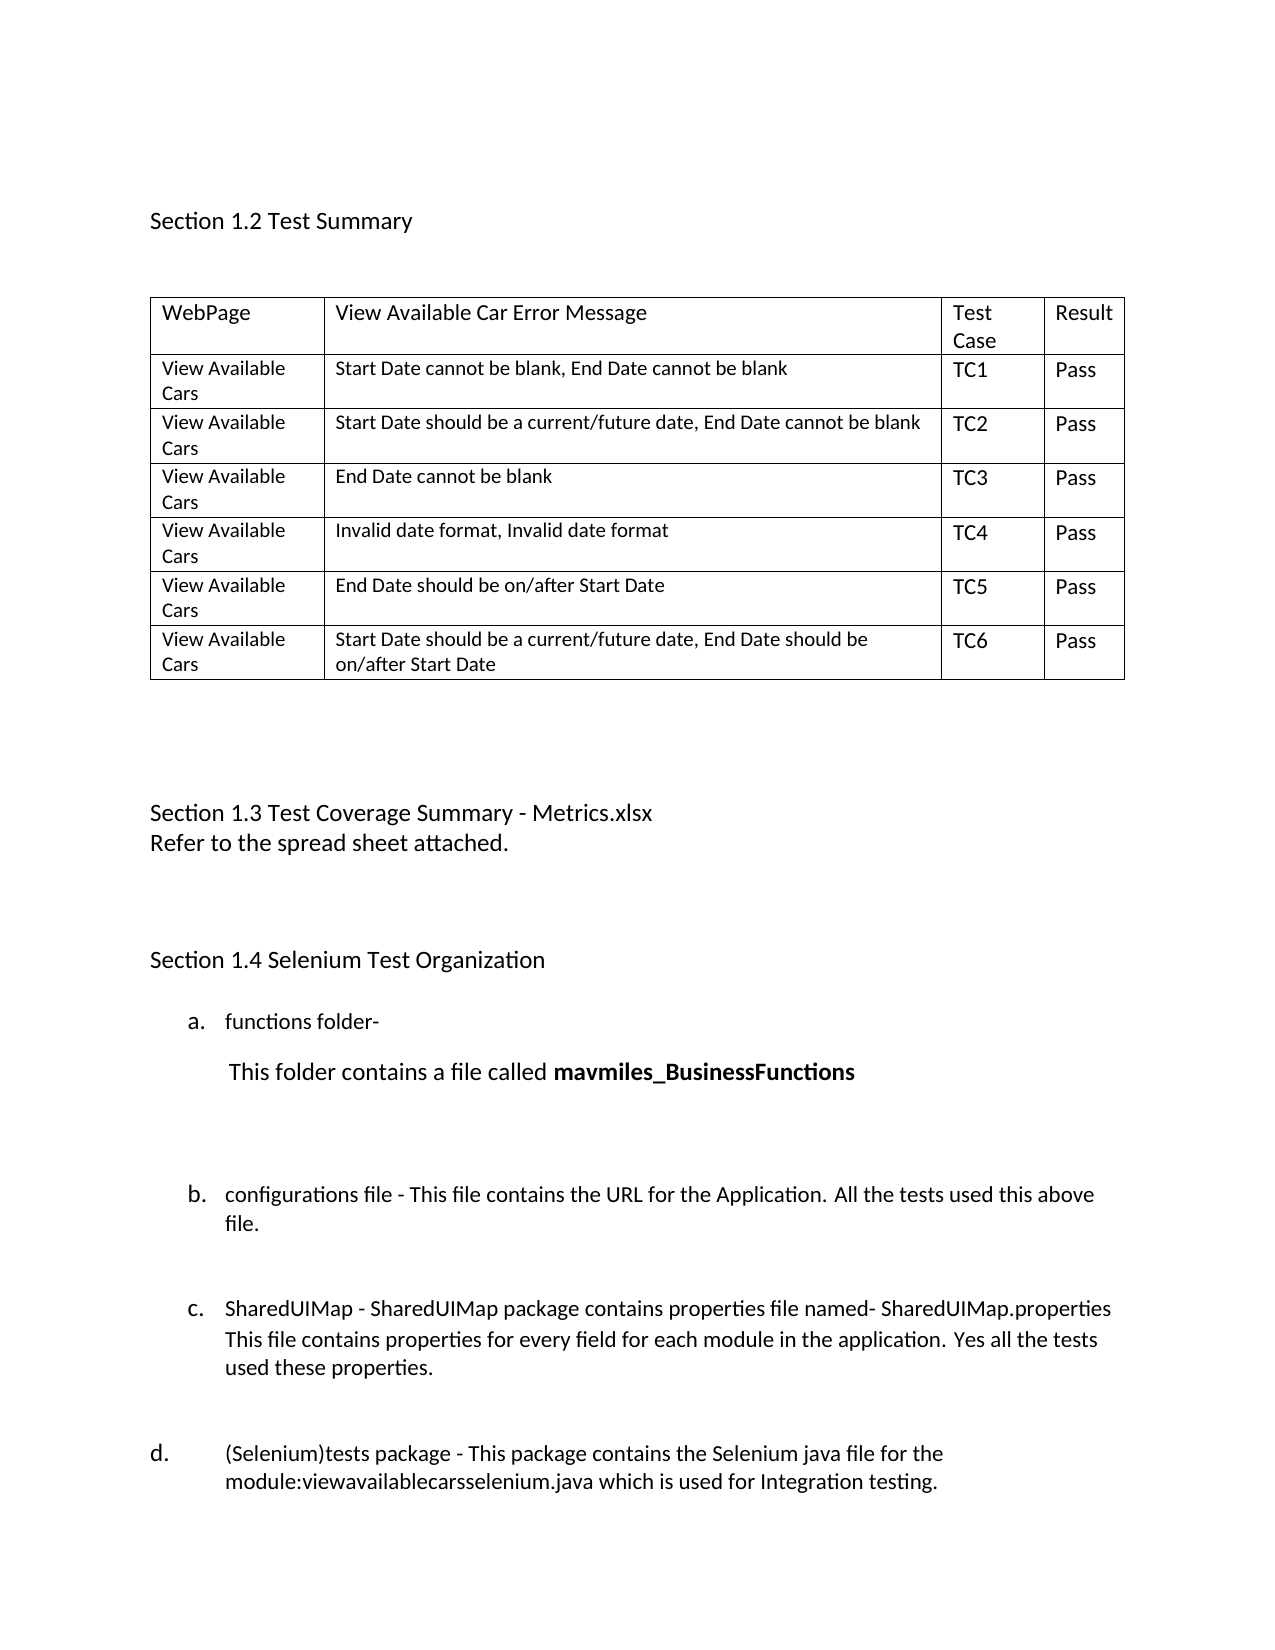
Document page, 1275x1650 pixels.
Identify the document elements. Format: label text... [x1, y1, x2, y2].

list SharedUIMap - SharedUIMap package contains properties file named- SharedUIMap.properties This file contains properties for every field for each module in the application. Yes all the tests used these properties. [187, 1292, 1125, 1381]
table_cell TC2 [942, 409, 1044, 462]
text Section 1.3 Test Coverage Summary - Metrics.xlsx [150, 797, 1125, 827]
table_cell Pass [1045, 355, 1124, 408]
table_cell TC3 [942, 464, 1044, 517]
table_header WebPage [151, 298, 324, 354]
table_cell View Available Cars [151, 626, 324, 679]
table_header Result [1045, 298, 1124, 354]
text This folder contains a file called mavmiles_BusinessFunctions [150, 1056, 1125, 1087]
table_cell Start Date cannot be blank, End Date cannot be blank [325, 355, 941, 408]
table_cell TC4 [942, 518, 1044, 571]
table_cell End Date cannot be blank [325, 464, 941, 517]
text Section 1.2 Test Summary [150, 206, 1125, 297]
table_cell Pass [1045, 464, 1124, 517]
table_cell View Available Cars [151, 355, 324, 408]
table_cell Pass [1045, 518, 1124, 571]
table_cell View Available Cars [151, 464, 324, 517]
table_cell View Available Cars [151, 409, 324, 462]
table_cell Invalid date format, Invalid date format [325, 518, 941, 571]
text Refer to the spread sheet attached. [150, 827, 1125, 858]
table_header View Available Car Error Message [325, 298, 941, 354]
table_cell TC6 [942, 626, 1044, 679]
table_header Test Case [942, 298, 1044, 354]
list functions folder- [187, 1005, 1125, 1035]
table_cell TC1 [942, 355, 1044, 408]
table_cell Start Date should be a current/future date, End Date should be on/after Start Date [325, 626, 941, 679]
table_cell End Date should be on/after Start Date [325, 572, 941, 625]
table_cell Pass [1045, 409, 1124, 462]
list (Selenium)tests package - This package contains the Selenium java file for the module:viewavailablecarsselenium.java which is used for Integration testing. [150, 1437, 1125, 1496]
text Section 1.4 Selenium Test Organization [150, 944, 1125, 974]
table_cell Start Date should be a current/future date, End Date cannot be blank [325, 409, 941, 462]
table_cell Pass [1045, 626, 1124, 679]
table_cell View Available Cars [151, 518, 324, 571]
table_cell TC5 [942, 572, 1044, 625]
table_cell Pass [1045, 572, 1124, 625]
table_cell View Available Cars [151, 572, 324, 625]
list configurations file - This file contains the URL for the Application. All the tests used this above file. [187, 1178, 1125, 1237]
